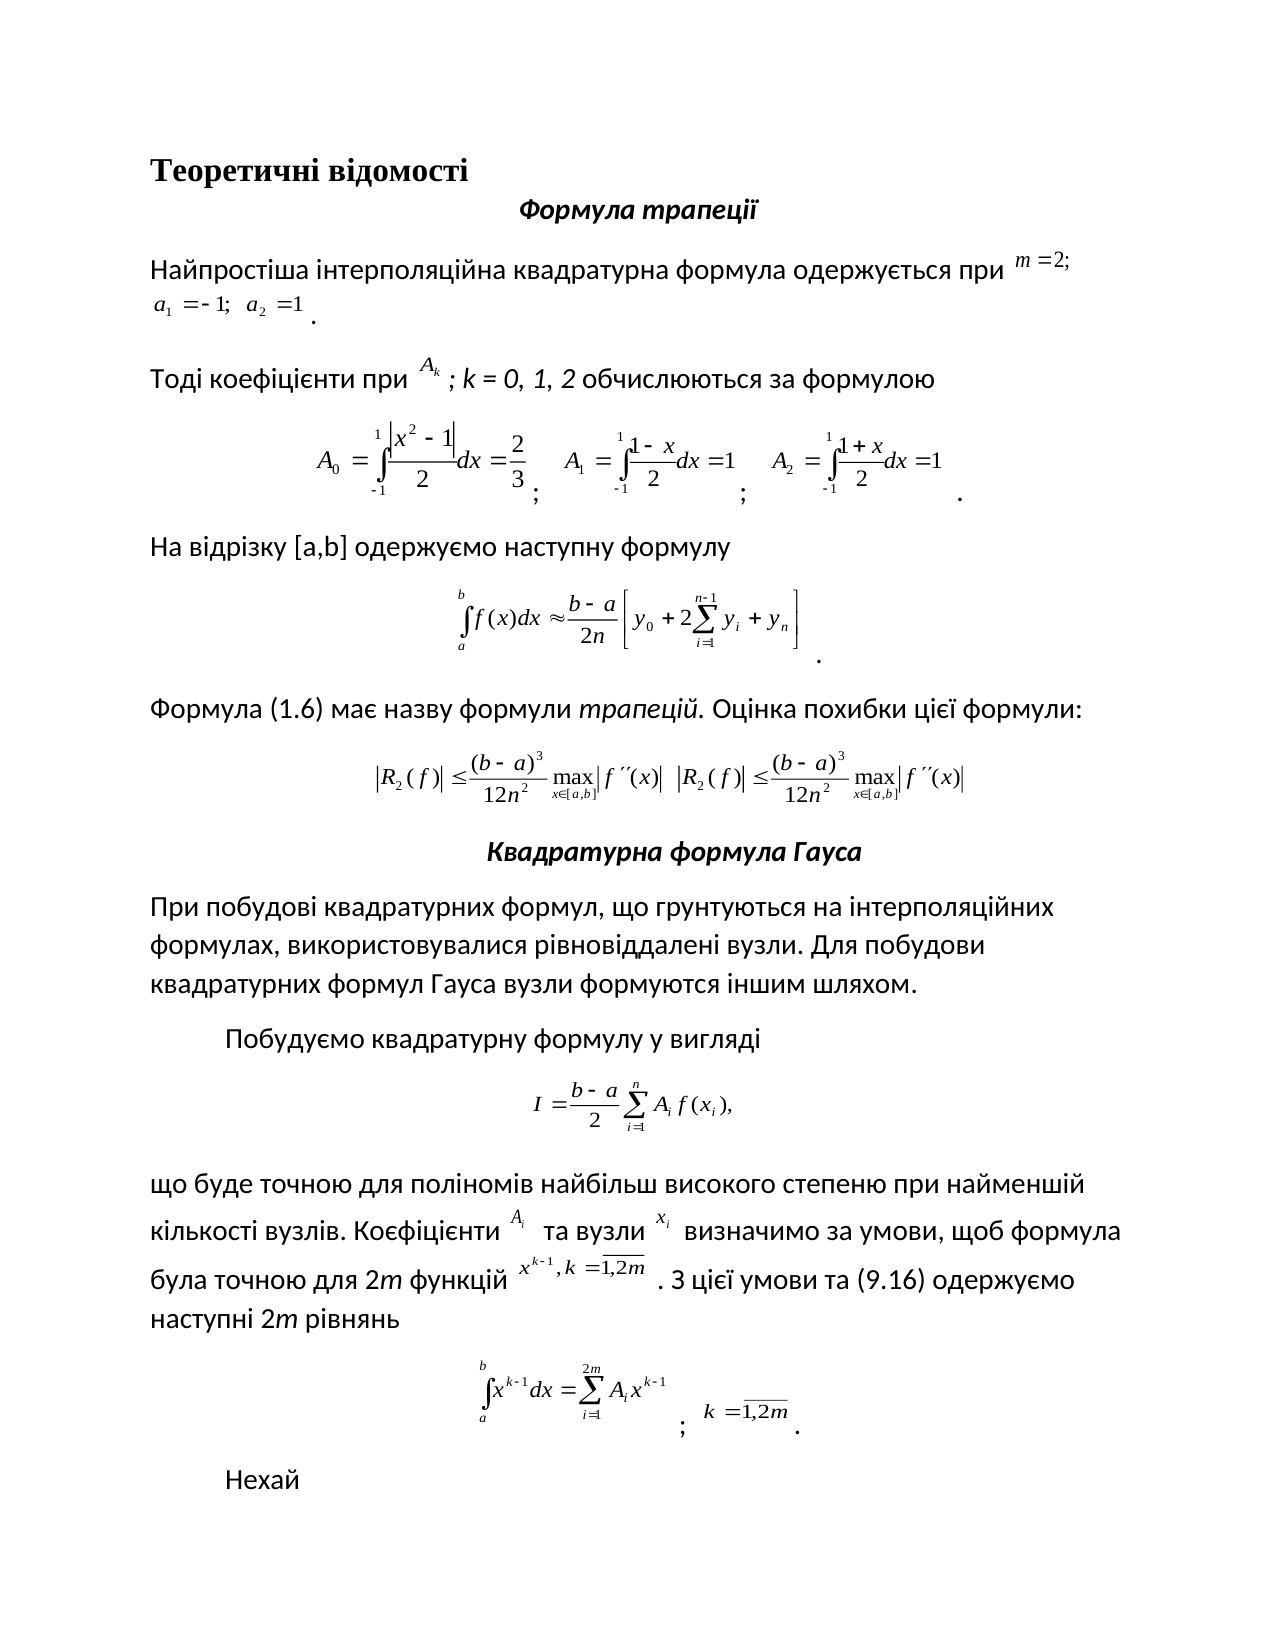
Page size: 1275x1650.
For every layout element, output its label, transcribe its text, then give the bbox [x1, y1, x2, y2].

text При побудові квадратурних формул, що грунтуються на інтерполяційних формулах, використовувалися рівновіддалені вузли. Для побудови квадратурних формул Гауса вузли формуются іншим шляхом. [150, 888, 1125, 1000]
text Формула (1.6) має назву формули трапецій. Оцінка похибки цієї формули: [150, 690, 1125, 726]
text Тоді коефіцієнти при ; k = 0, 1, 2 обчислюються за формулою [150, 351, 1125, 396]
text що буде точною для поліномів найбільш високого степеню при найменшій кількості вузлів. Коєфіцієнти та вузли визначимо за умови, щоб формула була точною для 2m функцій . З цієї умови та (9.16) одержуємо наступні 2m рівнянь [150, 1165, 1125, 1336]
text Теоретичні відомості [150, 150, 1125, 188]
text Нехай [150, 1461, 1125, 1497]
text Найпростіша інтерполяційна квадратурна формула одержується при . [150, 246, 1125, 332]
text Побудуємо квадратурну формулу у вигляді [150, 1020, 1125, 1055]
text ; ; . [150, 416, 1125, 509]
text . [150, 583, 1125, 671]
text Квадратурна формула Гауса [150, 833, 1125, 868]
text Формула трапеції [150, 191, 1125, 227]
text На відрізку [a,b] одержуємо наступну формулу [150, 528, 1125, 564]
text ; . [150, 1355, 1125, 1442]
